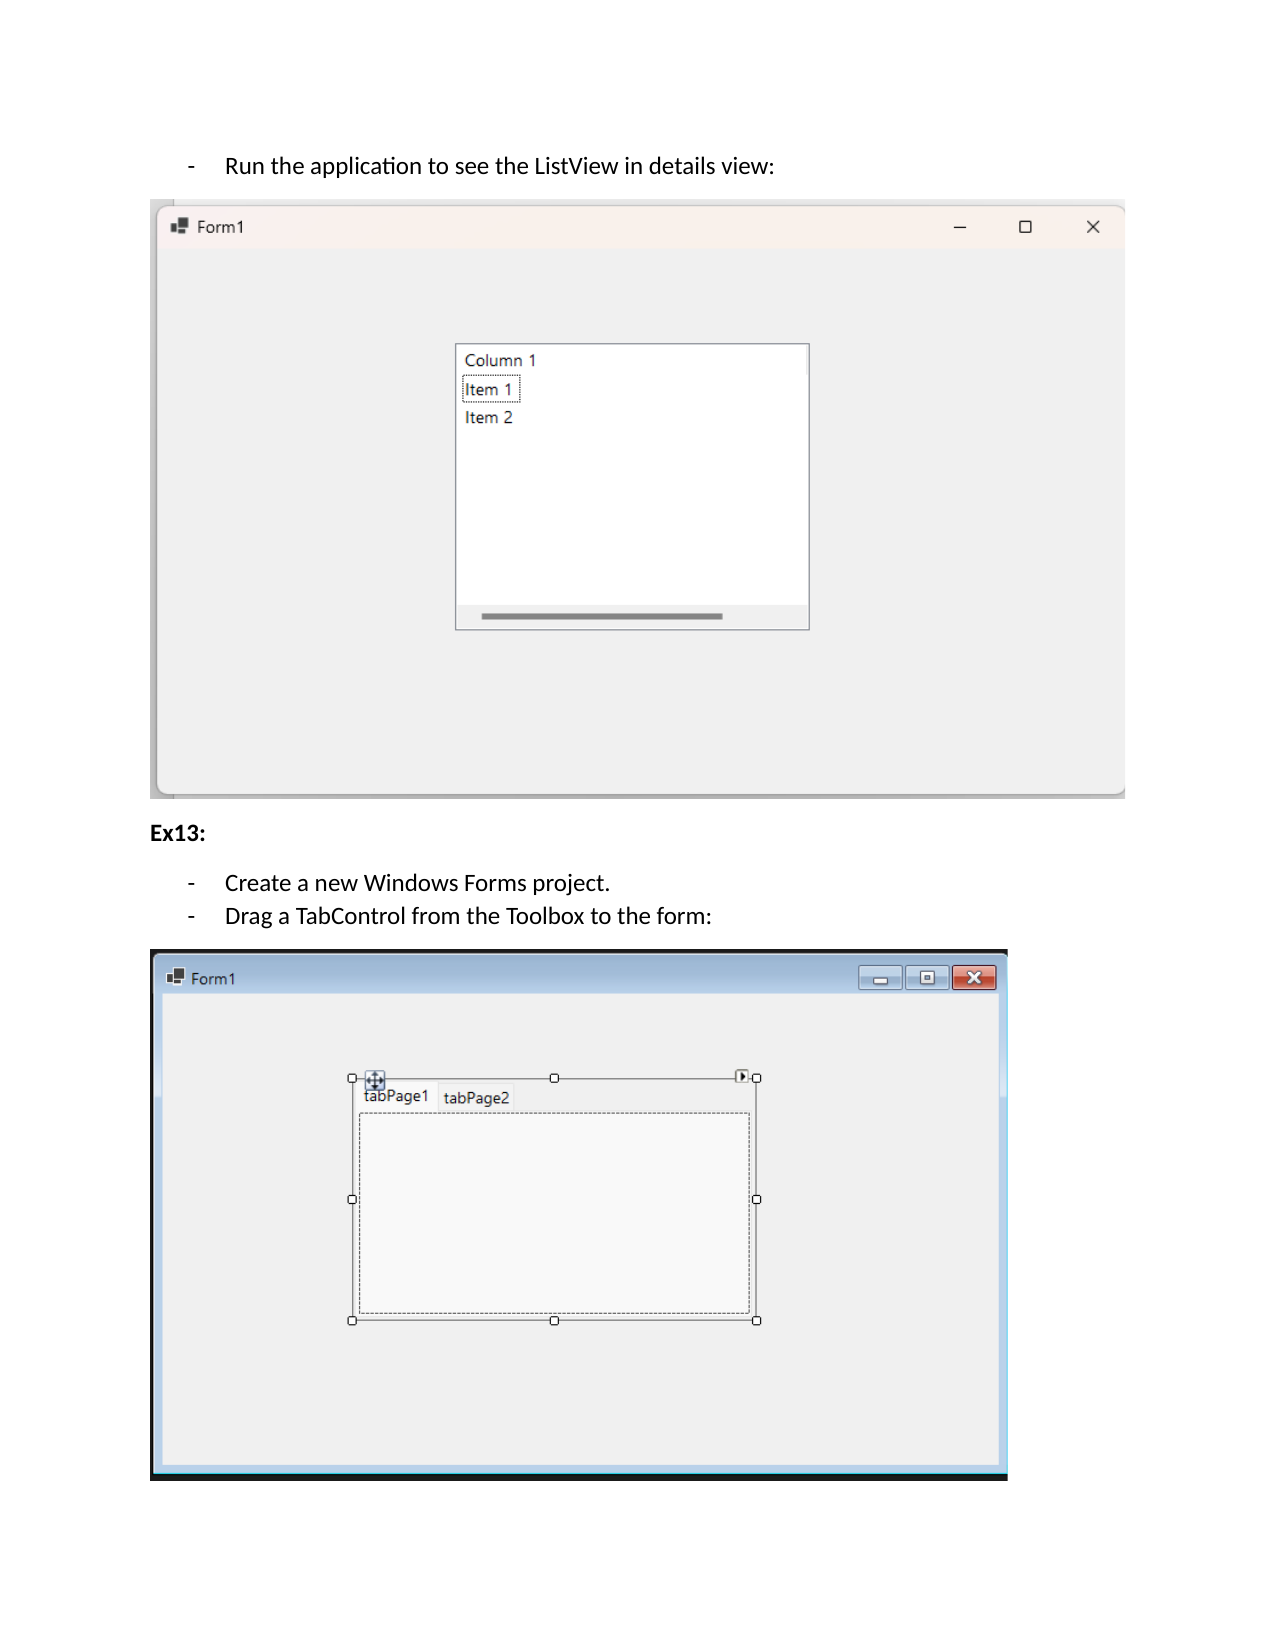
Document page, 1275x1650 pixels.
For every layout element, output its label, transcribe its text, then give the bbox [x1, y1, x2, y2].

picture [150, 949, 1008, 1481]
picture [150, 199, 1125, 799]
list Run the application to see the ListView in details view: [187, 150, 1125, 181]
list Drag a TabControl from the Toolbox to the form: [187, 900, 1125, 930]
list Create a new Windows Forms project. [187, 867, 1125, 897]
text Ex13: [150, 817, 1125, 848]
